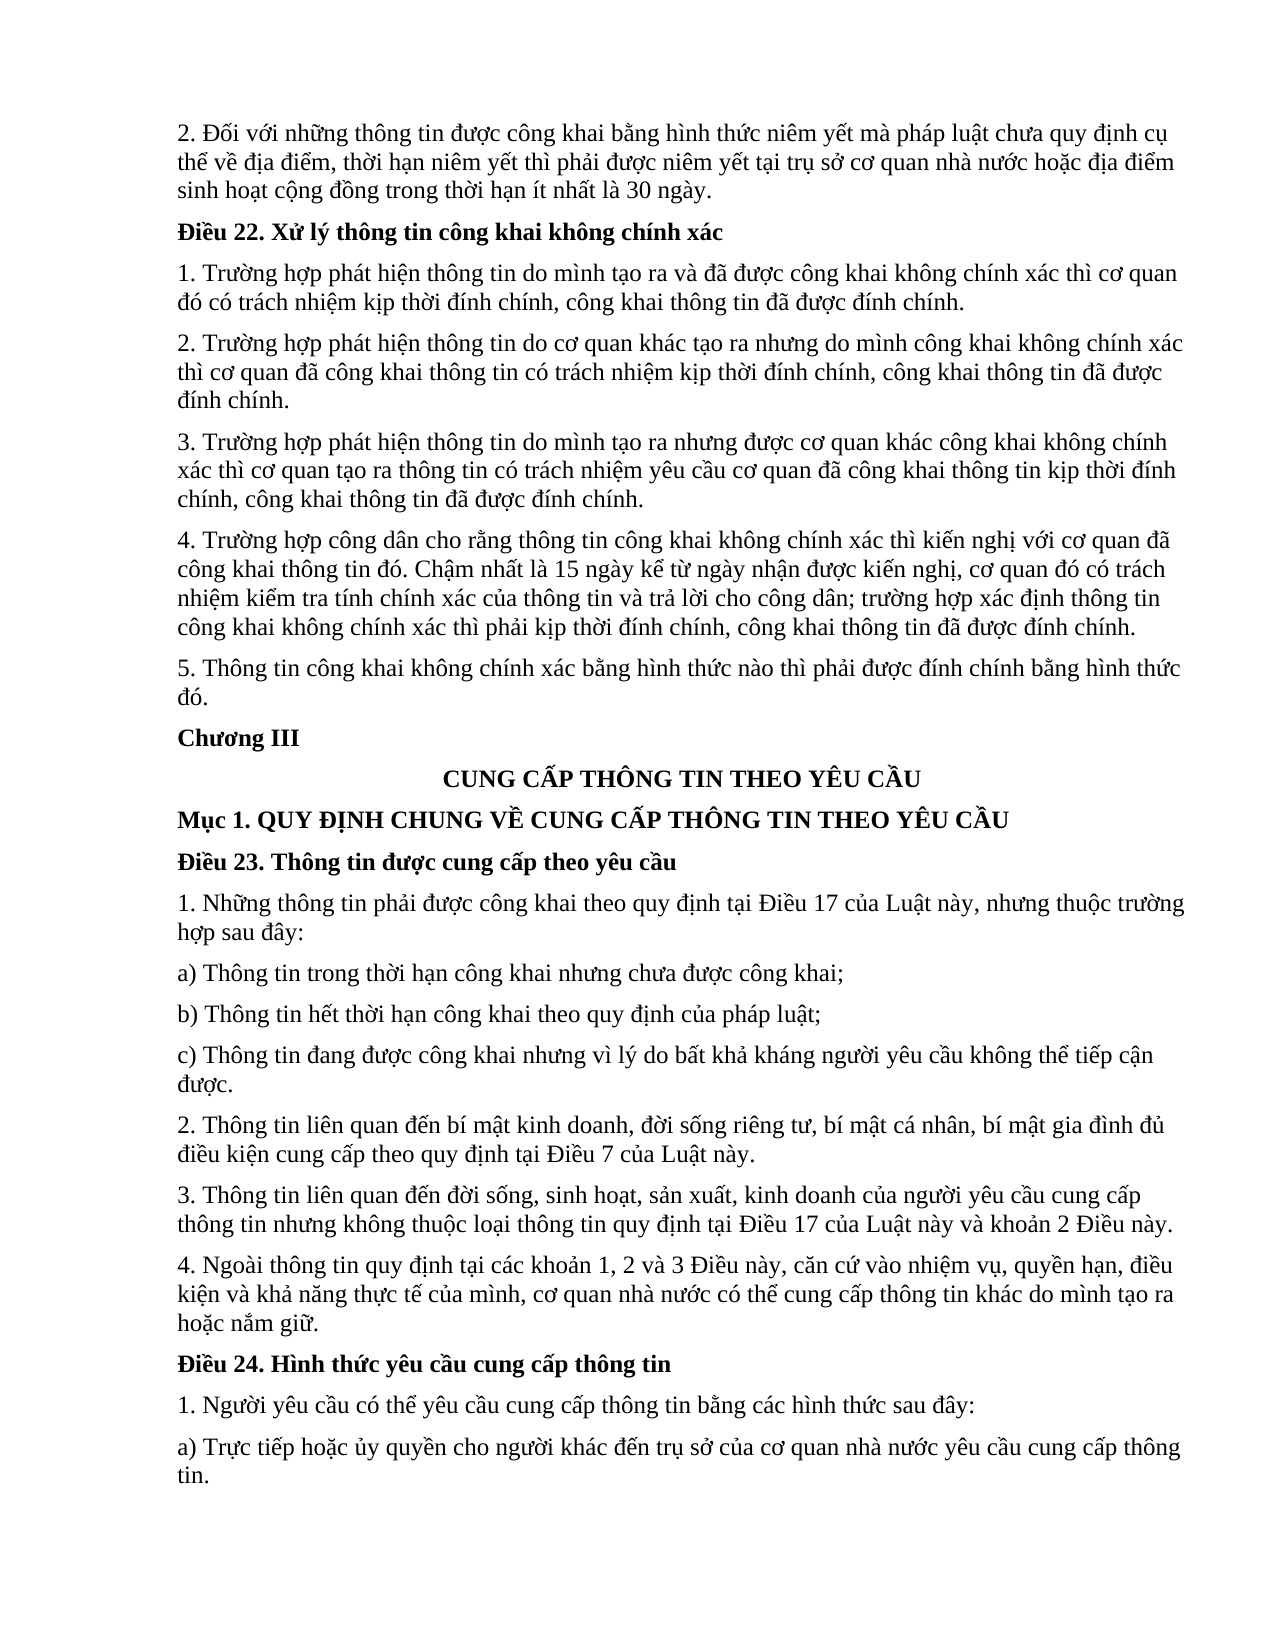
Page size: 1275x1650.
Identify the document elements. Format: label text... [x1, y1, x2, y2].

text b) Thông tin hết thời hạn công khai theo quy định của pháp luật; [177, 999, 1186, 1028]
text Điều 23. Thông tin được cung cấp theo yêu cầu [177, 847, 1186, 876]
text 4. Trường hợp công dân cho rằng thông tin công khai không chính xác thì kiến nghị với cơ quan đã công khai thông tin đó. Chậm nhất là 15 ngày kể từ ngày nhận được kiến nghị, cơ quan đó có trách nhiệm kiểm tra tính chính xác của thông tin và trả lời cho công dân; trường hợp xác định thông tin công khai không chính xác thì phải kịp thời đính chính, công khai thông tin đã được đính chính. [177, 526, 1186, 641]
text 4. Ngoài thông tin quy định tại các khoản 1, 2 và 3 Điều này, căn cứ vào nhiệm vụ, quyền hạn, điều kiện và khả năng thực tế của mình, cơ quan nhà nước có thể cung cấp thông tin khác do mình tạo ra hoặc nắm giữ. [177, 1251, 1186, 1337]
text CUNG CẤP THÔNG TIN THEO YÊU CẦU [177, 764, 1186, 793]
text 2. Đối với những thông tin được công khai bằng hình thức niêm yết mà pháp luật chưa quy định cụ thể về địa điểm, thời hạn niêm yết thì phải được niêm yết tại trụ sở cơ quan nhà nước hoặc địa điểm sinh hoạt cộng đồng trong thời hạn ít nhất là 30 ngày. [177, 118, 1186, 204]
text Điều 22. Xử lý thông tin công khai không chính xác [177, 217, 1186, 246]
text Chương III [177, 723, 1186, 752]
text 3. Trường hợp phát hiện thông tin do mình tạo ra nhưng được cơ quan khác công khai không chính xác thì cơ quan tạo ra thông tin có trách nhiệm yêu cầu cơ quan đã công khai thông tin kịp thời đính chính, công khai thông tin đã được đính chính. [177, 427, 1186, 513]
text 1. Những thông tin phải được công khai theo quy định tại Điều 17 của Luật này, nhưng thuộc trường hợp sau đây: [177, 888, 1186, 946]
text 2. Thông tin liên quan đến bí mật kinh doanh, đời sống riêng tư, bí mật cá nhân, bí mật gia đình đủ điều kiện cung cấp theo quy định tại Điều 7 của Luật này. [177, 1111, 1191, 1168]
text c) Thông tin đang được công khai nhưng vì lý do bất khả kháng người yêu cầu không thể tiếp cận được. [177, 1041, 1186, 1098]
text 5. Thông tin công khai không chính xác bằng hình thức nào thì phải được đính chính bằng hình thức đó. [177, 653, 1186, 711]
text 1. Trường hợp phát hiện thông tin do mình tạo ra và đã được công khai không chính xác thì cơ quan đó có trách nhiệm kịp thời đính chính, công khai thông tin đã được đính chính. [177, 258, 1186, 316]
text Điều 24. Hình thức yêu cầu cung cấp thông tin [177, 1349, 1186, 1378]
text 2. Trường hợp phát hiện thông tin do cơ quan khác tạo ra nhưng do mình công khai không chính xác thì cơ quan đã công khai thông tin có trách nhiệm kịp thời đính chính, công khai thông tin đã được đính chính. [177, 328, 1186, 414]
text 1. Người yêu cầu có thể yêu cầu cung cấp thông tin bằng các hình thức sau đây: [177, 1391, 1186, 1419]
text a) Thông tin trong thời hạn công khai nhưng chưa được công khai; [177, 958, 1186, 987]
text 3. Thông tin liên quan đến đời sống, sinh hoạt, sản xuất, kinh doanh của người yêu cầu cung cấp thông tin nhưng không thuộc loại thông tin quy định tại Điều 17 của Luật này và khoản 2 Điều này. [177, 1181, 1186, 1238]
text a) Trực tiếp hoặc ủy quyền cho người khác đến trụ sở của cơ quan nhà nước yêu cầu cung cấp thông tin. [177, 1432, 1186, 1489]
text Mục 1. QUY ĐỊNH CHUNG VỀ CUNG CẤP THÔNG TIN THEO YÊU CẦU [177, 806, 1186, 834]
